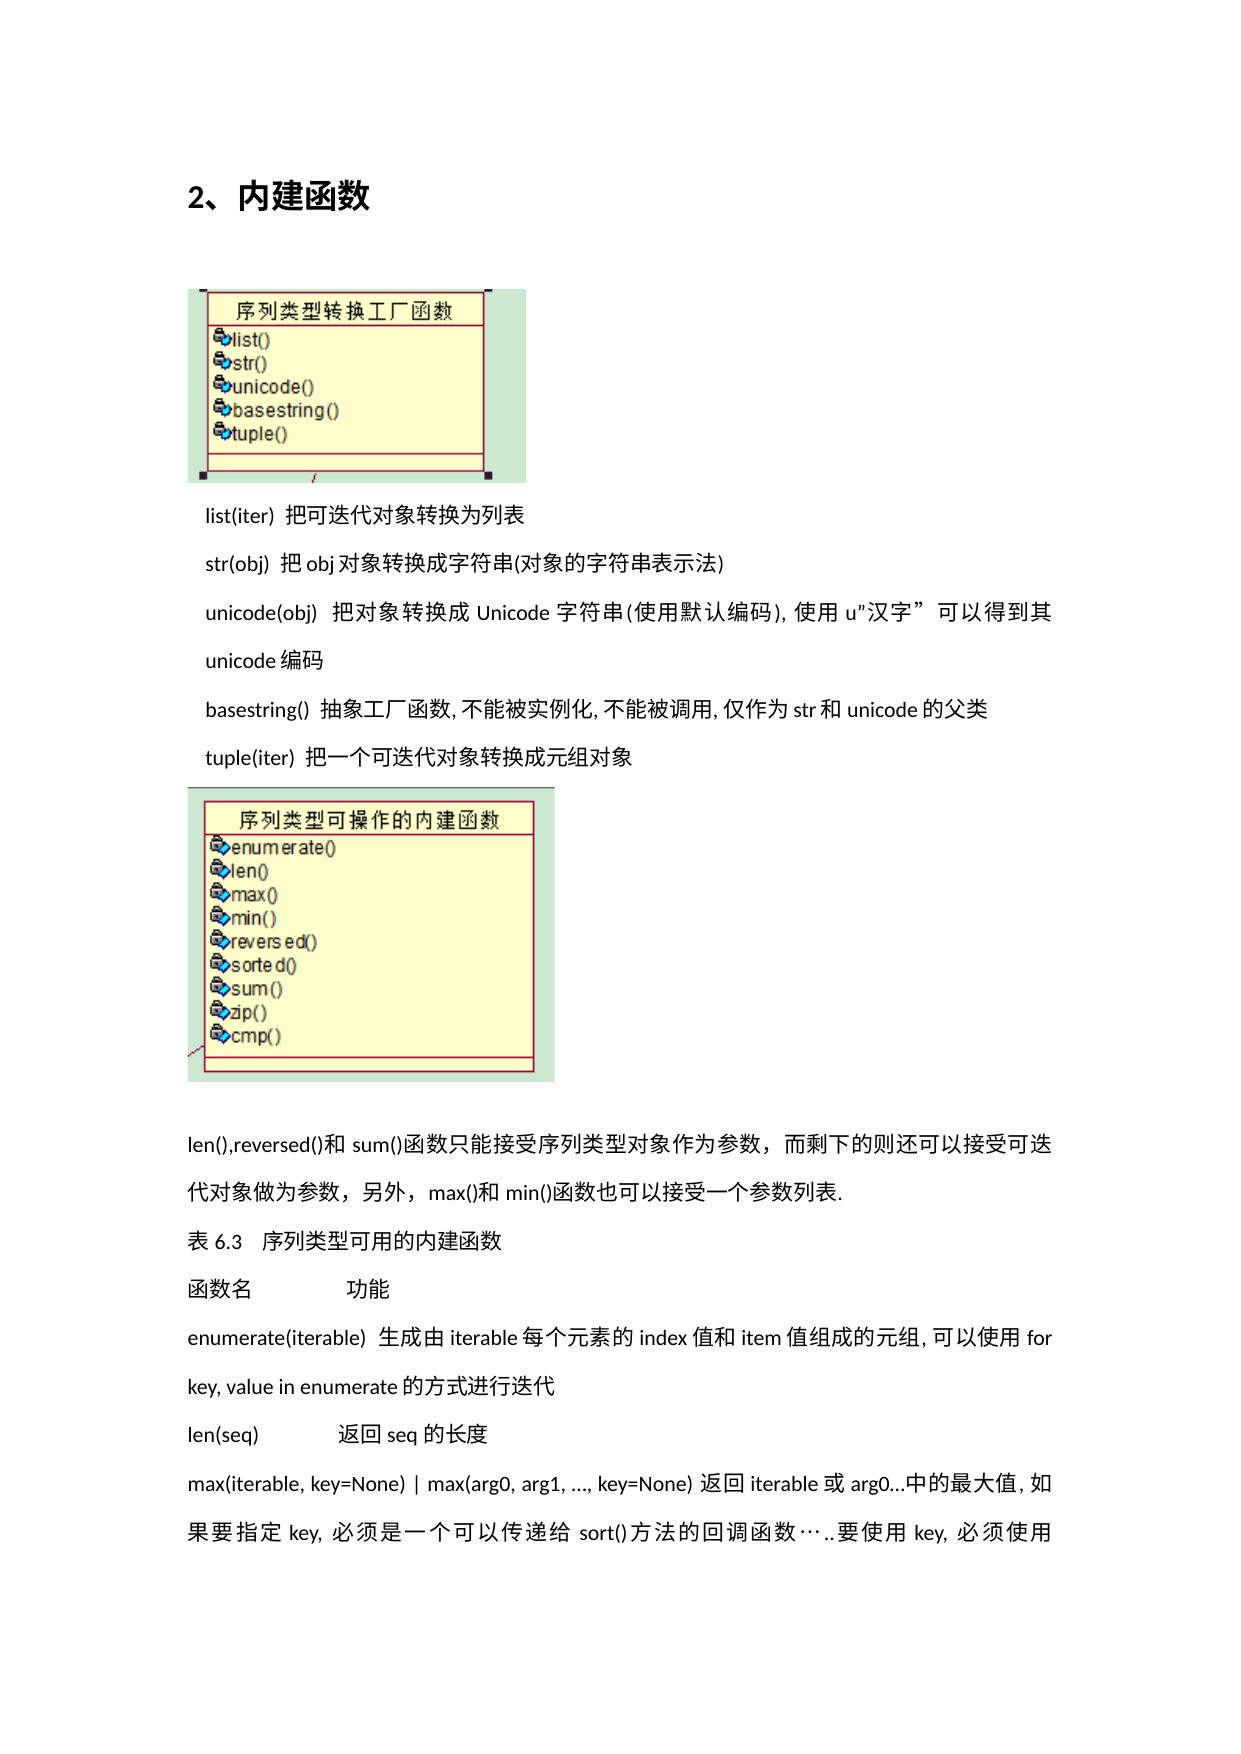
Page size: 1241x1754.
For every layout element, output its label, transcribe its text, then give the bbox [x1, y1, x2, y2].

text basestring() 抽象工厂函数, 不能被实例化, 不能被调用, 仅作为str和unicode的父类 [205, 691, 1053, 724]
text len(seq) 返回 seq 的长度 [187, 1417, 1053, 1449]
text tuple(iter) 把一个可迭代对象转换成元组对象 [205, 739, 1053, 772]
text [187, 1465, 1053, 1547]
subtitle 2、内建函数 [187, 162, 1053, 227]
text len(),reversed()和 sum()函数只能接受序列类型对象作为参数，而剩下的则还可以接受可迭代对象做为参数，另外，max()和 min()函数也可以接受一个参数列表. [187, 1126, 1053, 1207]
text enumerate(iterable) 生成由iterable每个元素的index值和item值组成的元组, 可以使用for key, value in enumerate的方式进行迭代 [187, 1320, 1053, 1401]
text str(obj) 把obj对象转换成字符串(对象的字符串表示法) [187, 546, 1053, 578]
text unicode(obj) 把对象转换成Unicode字符串(使用默认编码), 使用u”汉字”可以得到其unicode编码 [205, 594, 1053, 675]
text 函数名 功能 [187, 1272, 1053, 1304]
text 表 6.3 序列类型可用的内建函数 [187, 1223, 1053, 1256]
text list(iter) 把可迭代对象转换为列表 [187, 497, 1053, 530]
picture [187, 289, 527, 483]
picture [187, 787, 555, 1082]
